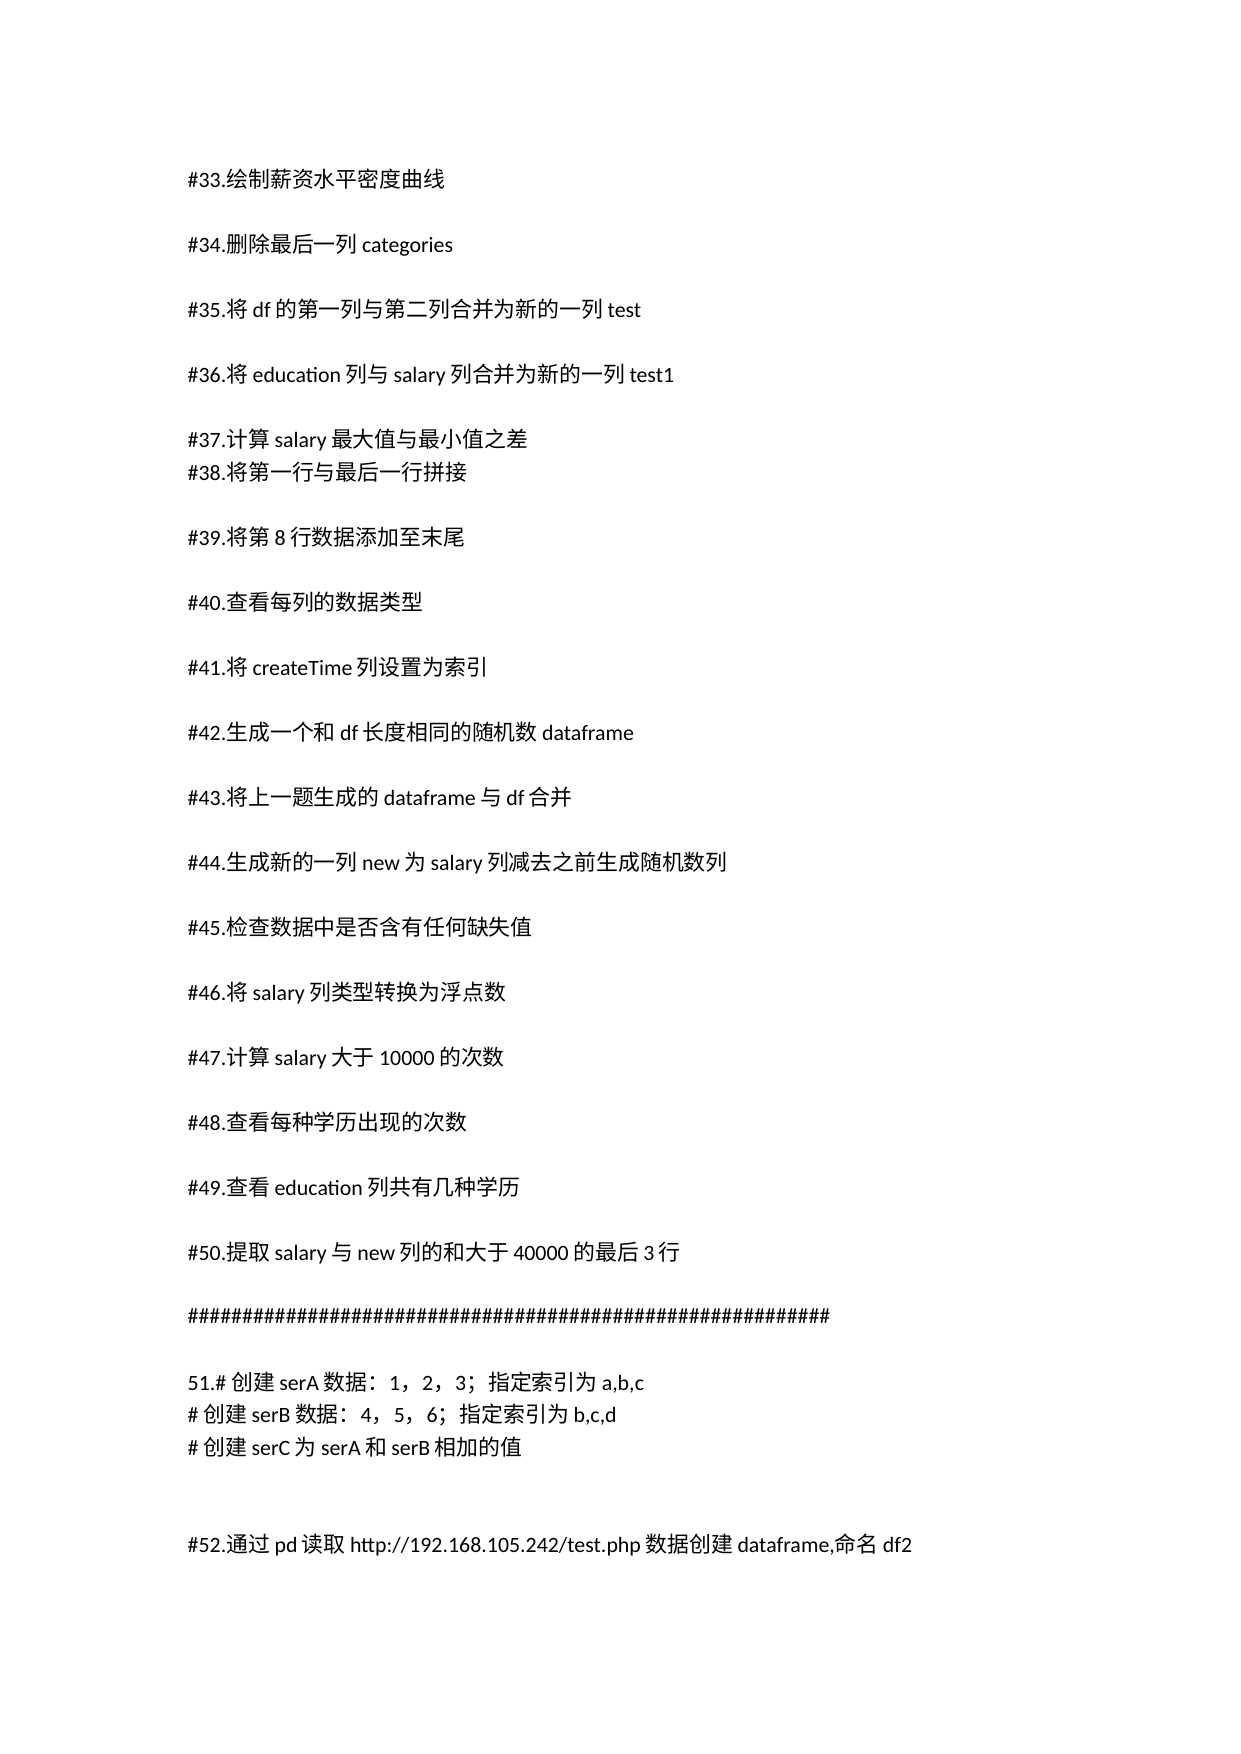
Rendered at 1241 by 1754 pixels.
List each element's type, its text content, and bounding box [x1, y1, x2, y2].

text #49.查看education列共有几种学历 [187, 1169, 1053, 1202]
text #46.将salary列类型转换为浮点数 [187, 974, 1053, 1007]
text #45.检查数据中是否含有任何缺失值 [187, 909, 1053, 942]
text #36.将education列与salary列合并为新的一列test1 [187, 357, 1053, 389]
text ########################################################### [187, 1299, 1053, 1332]
text #41.将createTime列设置为索引 [187, 649, 1053, 682]
text 51.# 创建serA数据：1，2，3；指定索引为a,b,c [187, 1364, 1053, 1397]
text #39.将第8行数据添加至末尾 [187, 519, 1053, 552]
text #43.将上一题生成的dataframe与df合并 [187, 779, 1053, 812]
text #33.绘制薪资水平密度曲线 [187, 162, 1053, 194]
text #40.查看每列的数据类型 [187, 584, 1053, 617]
text #52.通过pd读取http://192.168.105.242/test.php数据创建dataframe,命名df2 [187, 1527, 1053, 1559]
text #48.查看每种学历出现的次数 [187, 1104, 1053, 1137]
text #47.计算salary大于10000的次数 [187, 1039, 1053, 1072]
text #34.删除最后一列categories [187, 227, 1053, 259]
text # 创建serC为serA和serB相加的值 [187, 1429, 1053, 1462]
text #37.计算salary最大值与最小值之差 [187, 422, 1053, 454]
text #44.生成新的一列new为salary列减去之前生成随机数列 [187, 844, 1053, 877]
text #50.提取salary与new列的和大于40000的最后3行 [187, 1234, 1053, 1267]
text #42.生成一个和df长度相同的随机数dataframe [187, 714, 1053, 747]
text #35.将df的第一列与第二列合并为新的一列test [187, 292, 1053, 324]
text #38.将第一行与最后一行拼接 [187, 454, 1053, 487]
text # 创建serB数据：4，5，6；指定索引为b,c,d [187, 1397, 1053, 1429]
